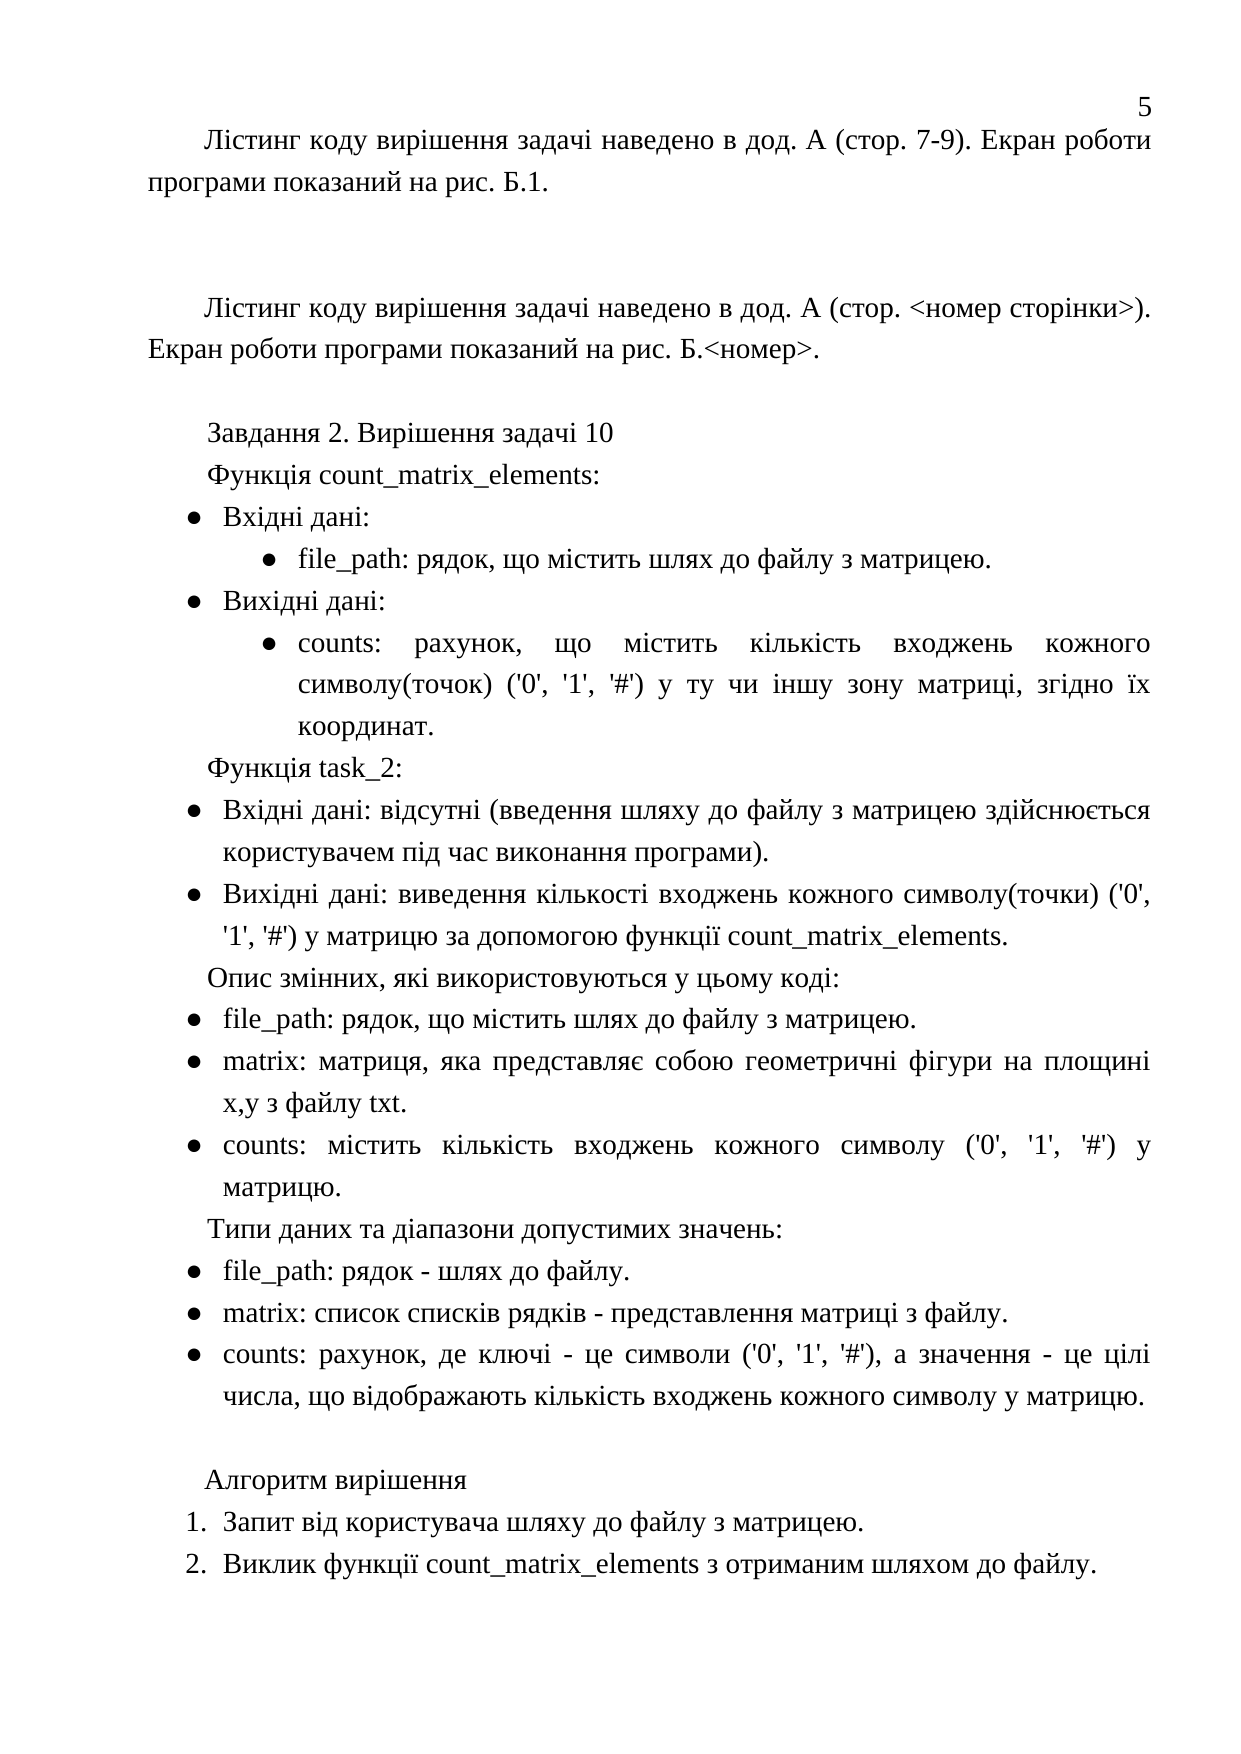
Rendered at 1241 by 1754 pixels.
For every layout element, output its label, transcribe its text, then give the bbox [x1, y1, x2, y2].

list Вхідні дані: відсутні (введення шляху до файлу з матрицею здійснюється користувачем під час виконання програми). [185, 792, 1152, 868]
text Завдання 2. Вирішення задачі 10 [148, 415, 1152, 449]
text Функція task_2: [148, 750, 1152, 784]
list file_path: рядок, що містить шлях до файлу з матрицею. [185, 1002, 1152, 1035]
list Виклик функції count_matrix_elements з отриманим шляхом до файлу. [185, 1546, 1152, 1579]
text Типи даних та діапазони допустимих значень: [148, 1211, 1152, 1244]
list matrix: список списків рядків - представлення матриці з файлу. [185, 1295, 1152, 1328]
list counts: рахунок, де ключі - це символи ('0', '1', '#'), а значення - це цілі числа, що відображають кількість входжень кожного символу у матрицю. [185, 1337, 1152, 1412]
list file_path: рядок - шлях до файлу. [185, 1253, 1152, 1286]
list Вхідні дані: [185, 499, 1152, 533]
list file_path: рядок, що містить шлях до файлу з матрицею. [260, 541, 1152, 574]
text Лістинг коду вирішення задачі наведено в дод. А (стор. 7-9). Екран роботи програми показаний на рис. Б.1. [148, 122, 1152, 198]
list Вихідні дані: виведення кількості входжень кожного символу(точки) ('0', '1', '#') у матрицю за допомогою функції count_matrix_elements. [185, 876, 1152, 951]
text Опис змінних, які використовуються у цьому коді: [148, 960, 1152, 993]
list matrix: матриця, яка представляє собою геометричні фігури на площині х,у з файлу txt. [185, 1043, 1152, 1119]
text Функція count_matrix_elements: [148, 457, 1152, 491]
text Лістинг коду вирішення задачі наведено в дод. А (стор. <номер сторінки>). Екран роботи програми показаний на рис. Б.<номер>. [148, 290, 1152, 365]
list Запит від користувача шляху до файлу з матрицею. [185, 1504, 1152, 1538]
list Вихідні дані: [185, 583, 1152, 616]
text Алгоритм вирішення [148, 1462, 1152, 1496]
list counts: рахунок, що містить кількість входжень кожного символу(точок) ('0', '1', '#') у ту чи іншу зону матриці, згідно їх координат. [260, 625, 1152, 742]
list counts: містить кількість входжень кожного символу ('0', '1', '#') у матрицю. [185, 1127, 1152, 1203]
